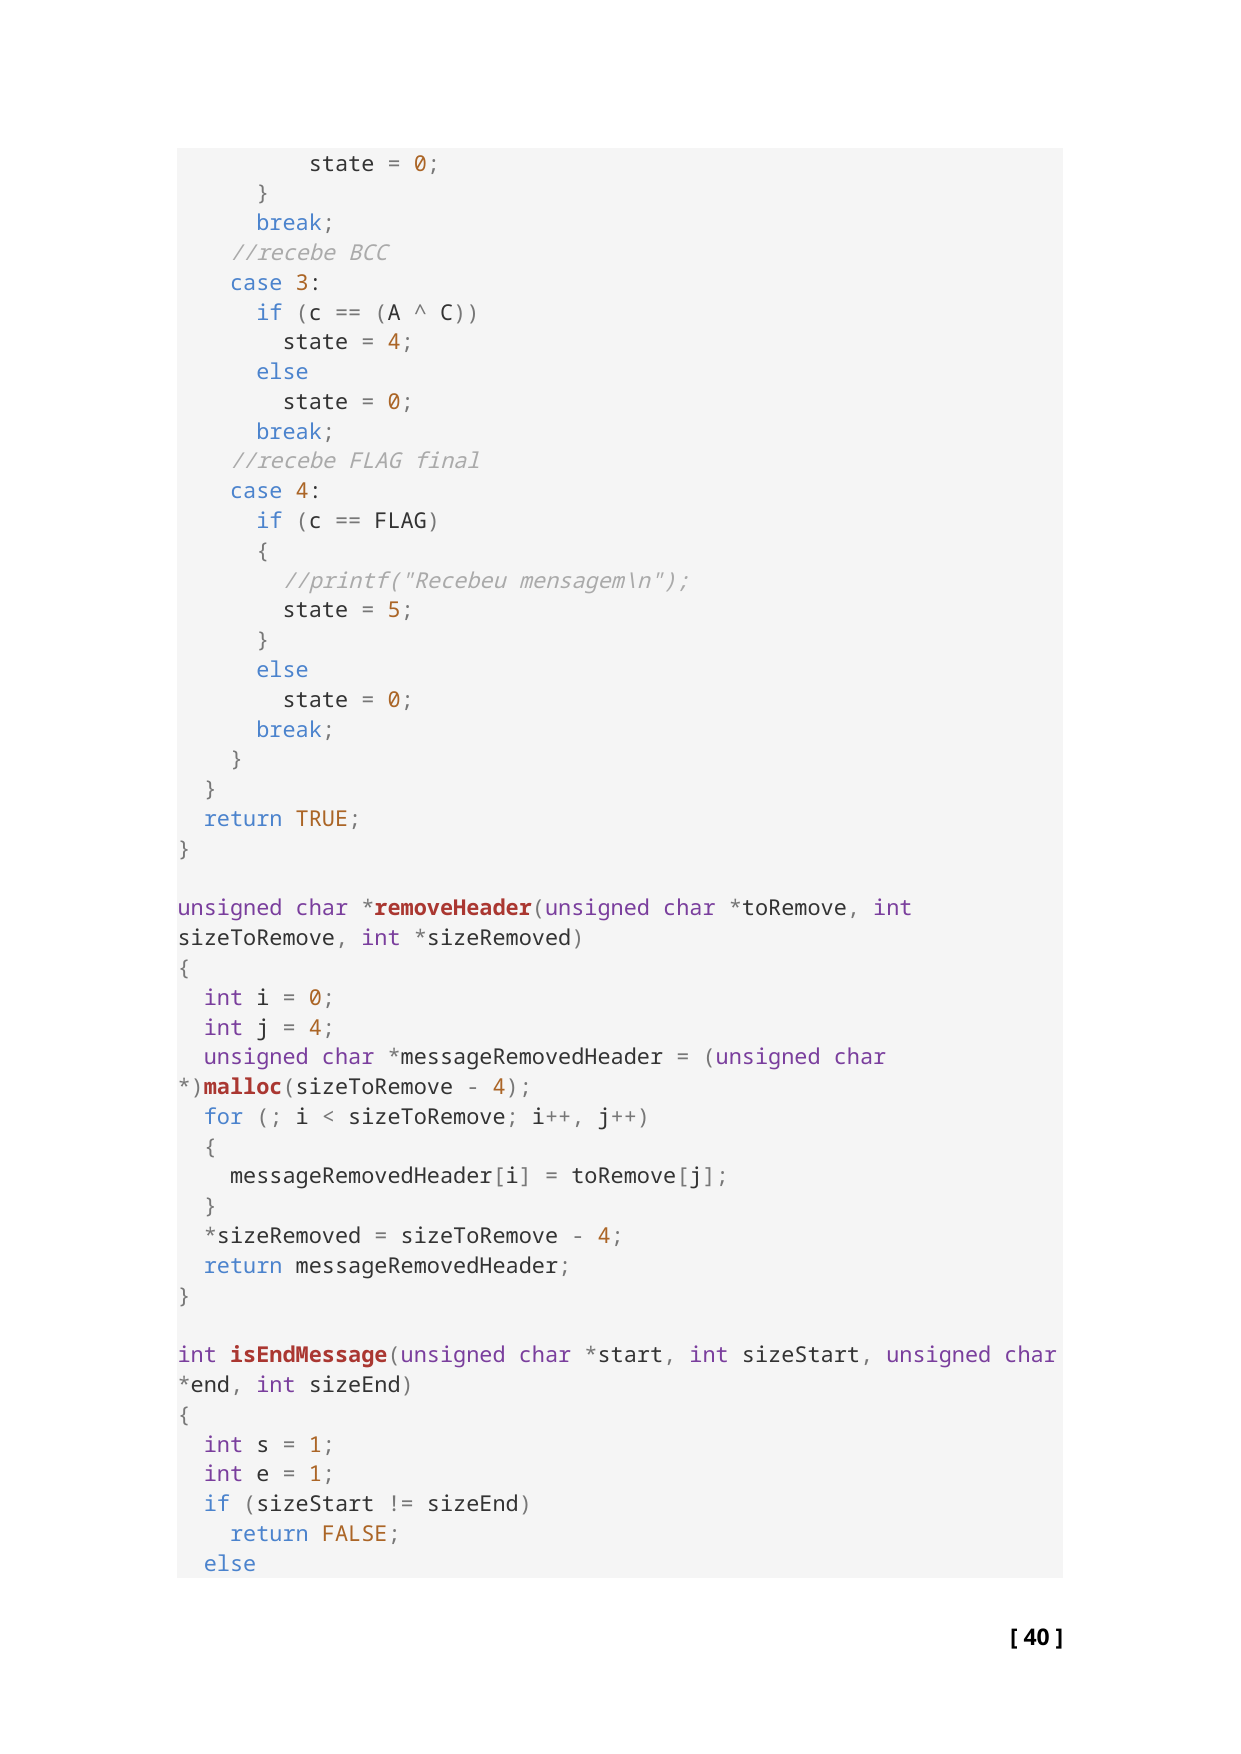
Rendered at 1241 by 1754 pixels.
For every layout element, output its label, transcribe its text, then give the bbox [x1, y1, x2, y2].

text { [177, 1131, 1063, 1161]
text int isEndMessage(unsigned char *start, int sizeStart, unsigned char *end, int sizeEnd) [177, 1339, 1063, 1399]
text { [177, 952, 1063, 982]
text //printf("Recebeu mensagem\n"); [177, 565, 1063, 594]
text int i = 0; [177, 982, 1063, 1012]
text if (sizeStart != sizeEnd) [177, 1488, 1063, 1518]
text unsigned char *removeHeader(unsigned char *toRemove, int sizeToRemove, int *sizeRemoved) [177, 892, 1063, 952]
text unsigned char *messageRemovedHeader = (unsigned char *)malloc(sizeToRemove - 4); [177, 1041, 1063, 1101]
text } [177, 1190, 1063, 1220]
text state = 0; [177, 684, 1063, 714]
text for (; i < sizeToRemove; i++, j++) [177, 1101, 1063, 1131]
text } [177, 833, 1063, 863]
text messageRemovedHeader[i] = toRemove[j]; [177, 1161, 1063, 1190]
text } [177, 743, 1063, 773]
text } [177, 624, 1063, 654]
text case 4: [177, 475, 1063, 505]
text else [177, 1548, 1063, 1578]
text { [177, 535, 1063, 565]
text //recebe BCC [177, 237, 1063, 267]
text case 3: [177, 267, 1063, 297]
text *sizeRemoved = sizeToRemove - 4; [177, 1220, 1063, 1250]
text int s = 1; [177, 1429, 1063, 1458]
text if (c == (A ^ C)) [177, 297, 1063, 326]
text state = 5; [177, 594, 1063, 624]
text state = 0; [177, 148, 1063, 177]
text return TRUE; [177, 803, 1063, 833]
text else [177, 654, 1063, 684]
text break; [177, 416, 1063, 446]
text int j = 4; [177, 1012, 1063, 1041]
text } [177, 1280, 1063, 1309]
text } [177, 773, 1063, 803]
text else [177, 356, 1063, 386]
text //recebe FLAG final [177, 446, 1063, 475]
text } [177, 177, 1063, 207]
text { [177, 1399, 1063, 1429]
text break; [177, 207, 1063, 237]
text int e = 1; [177, 1458, 1063, 1488]
text state = 4; [177, 326, 1063, 356]
text return FALSE; [177, 1518, 1063, 1548]
text state = 0; [177, 386, 1063, 416]
text break; [177, 714, 1063, 743]
text return messageRemovedHeader; [177, 1250, 1063, 1280]
text if (c == FLAG) [177, 505, 1063, 535]
